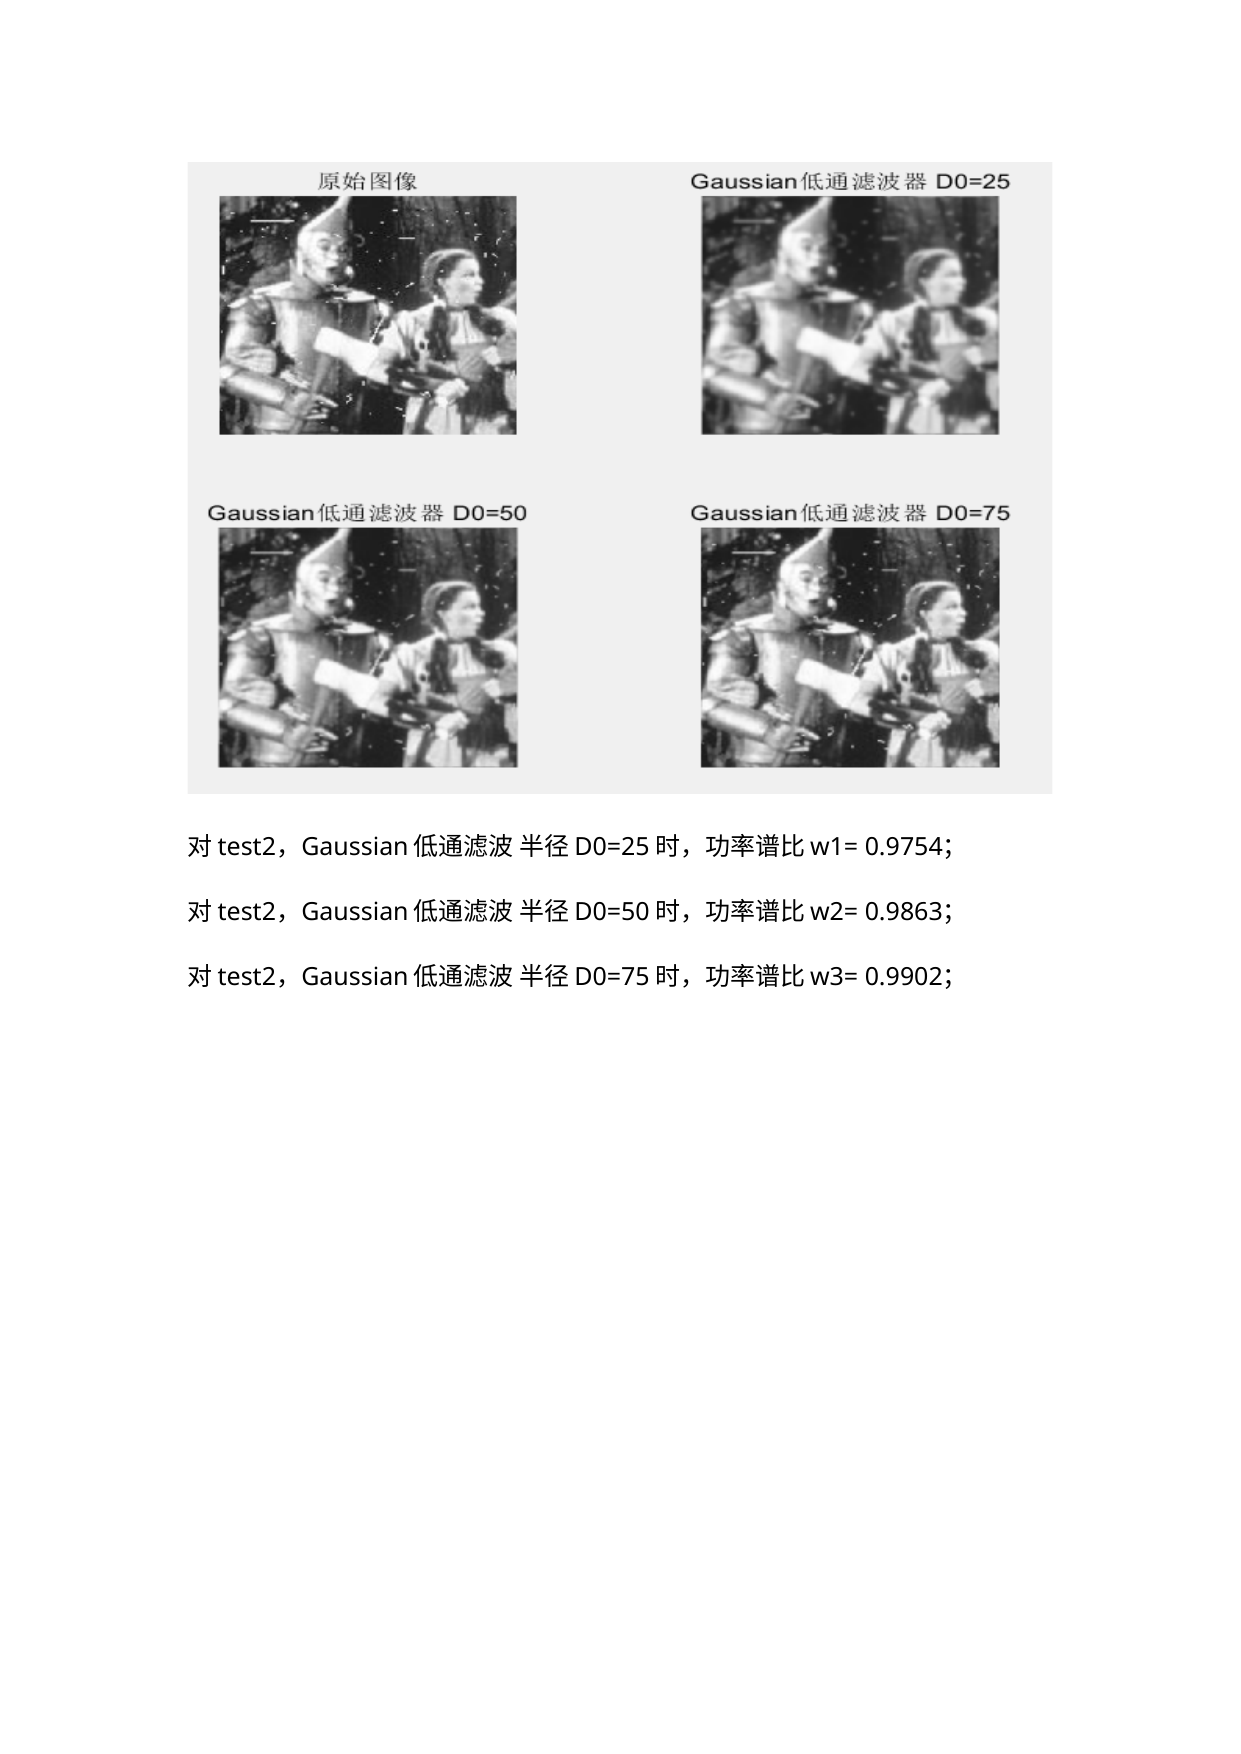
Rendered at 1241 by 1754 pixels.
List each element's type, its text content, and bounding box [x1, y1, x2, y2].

text 对test2，Gaussian低通滤波 半径D0=25时，功率谱比w1= 0.9754； [187, 812, 1053, 877]
picture [187, 162, 1053, 794]
text 对test2，Gaussian低通滤波 半径D0=75时，功率谱比w3= 0.9902； [187, 942, 1053, 1007]
text 对test2，Gaussian低通滤波 半径D0=50时，功率谱比w2= 0.9863； [187, 877, 1053, 942]
